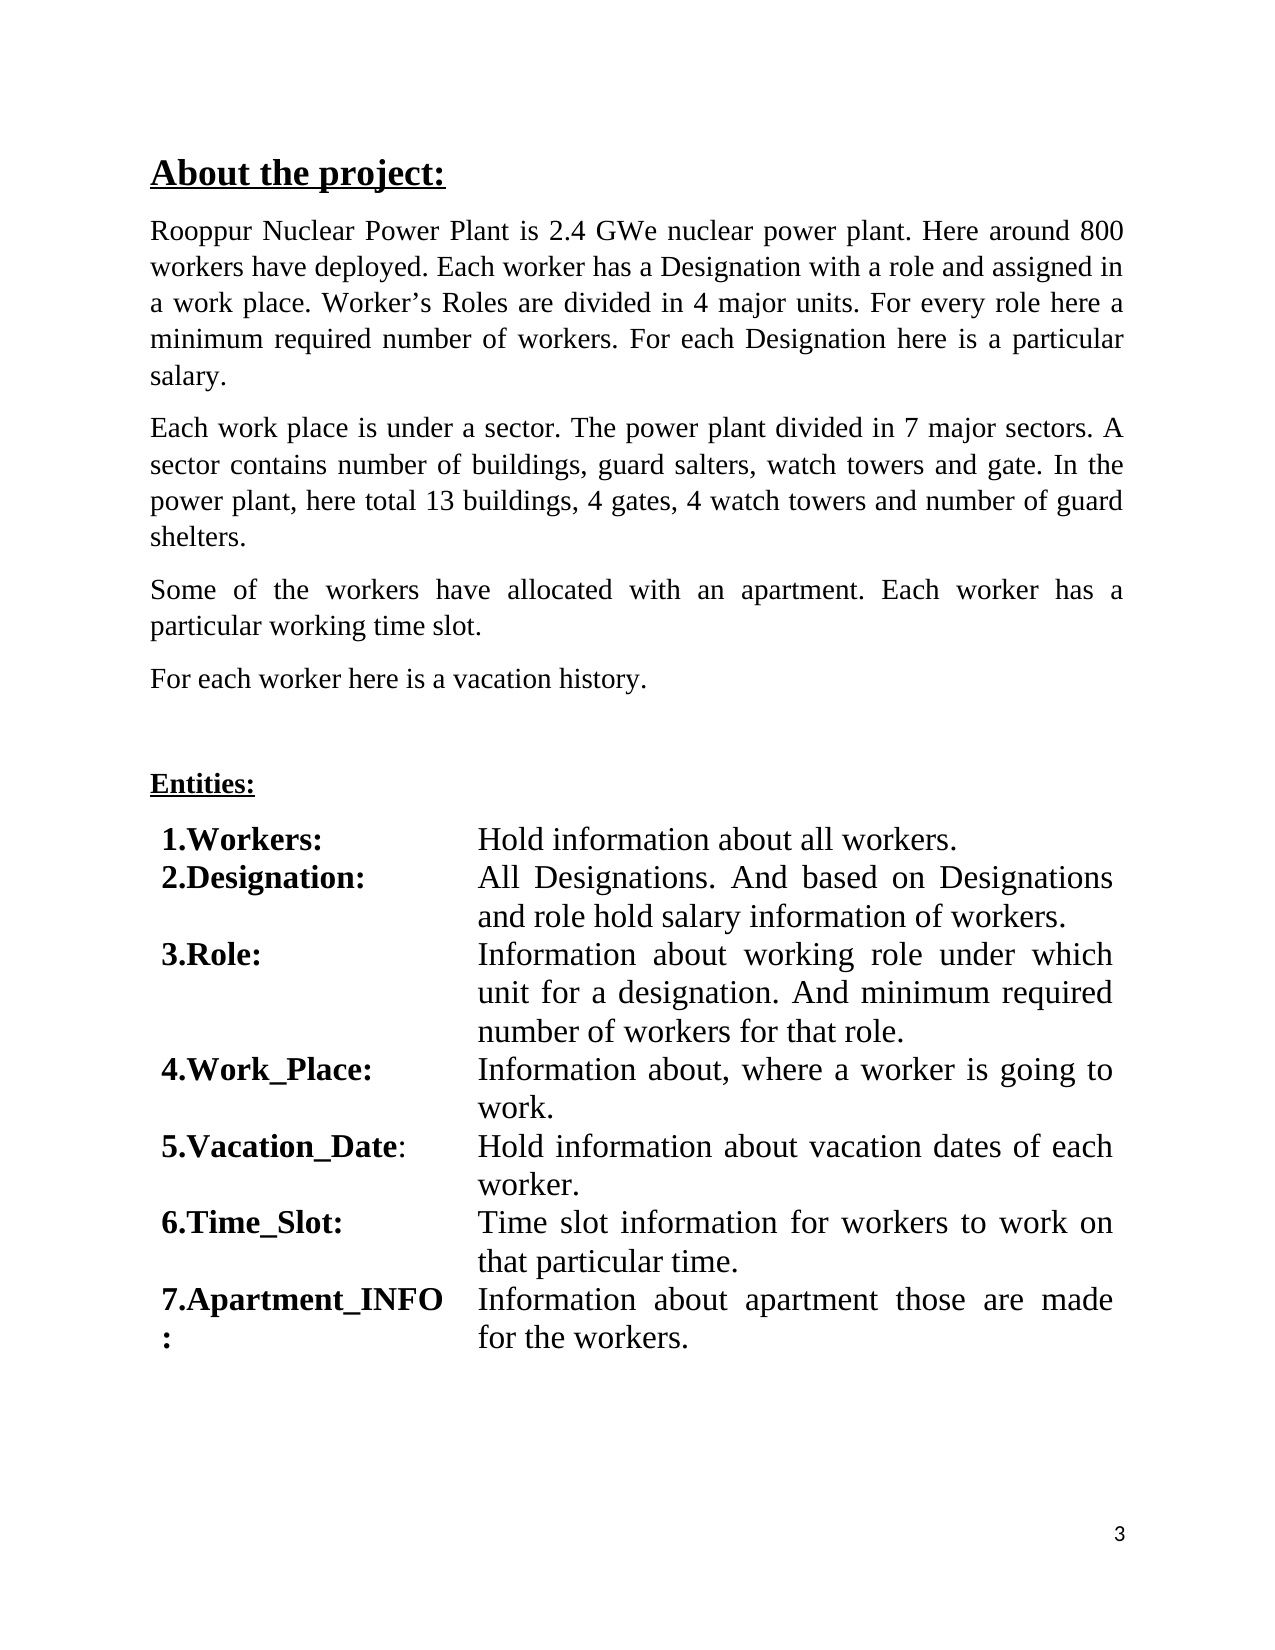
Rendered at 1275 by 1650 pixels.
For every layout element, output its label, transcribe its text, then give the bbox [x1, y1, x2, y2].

table_cell Hold information about vacation dates of each worker. [466, 1126, 1125, 1203]
table_cell Time slot information for workers to work on that particular time. [466, 1203, 1125, 1279]
table_cell 3.Role: [150, 934, 466, 1049]
text Each work place is under a sector. The power plant divided in 7 major sectors. A sector contains number of buildings, guard salters, watch towers and gate. In the power plant, here total 13 buildings, 4 gates, 4 watch towers and number of guard shelters. [150, 411, 1125, 553]
text Rooppur Nuclear Power Plant is 2.4 GWe nuclear power plant. Here around 800 workers have deployed. Each worker has a Designation with a role and assigned in a work place. Worker’s Roles are divided in 4 major units. For every role here a minimum required number of workers. For each Designation here is a particular salary. [150, 213, 1125, 391]
table_cell Information about apartment those are made for the workers. [466, 1279, 1125, 1356]
table_header Hold information about all workers. [466, 819, 1125, 858]
table_cell Information about working role under which unit for a designation. And minimum required number of workers for that role. [466, 934, 1125, 1049]
table_cell 5.Vacation_Date: [150, 1126, 466, 1203]
table_cell 4.Work_Place: [150, 1049, 466, 1126]
text Entities: [150, 766, 1125, 800]
table_cell 7.Apartment_INFO: [150, 1279, 466, 1356]
table_cell Information about, where a worker is going to work. [466, 1049, 1125, 1126]
text Some of the workers have allocated with an apartment. Each worker has a particular working time slot. [150, 572, 1125, 642]
text About the project: [150, 150, 1125, 193]
table_header 1.Workers: [150, 819, 466, 858]
table_cell All Designations. And based on Designations and role hold salary information of workers. [466, 858, 1125, 934]
table_cell 6.Time_Slot: [150, 1203, 466, 1279]
table_cell 2.Designation: [150, 858, 466, 934]
text For each worker here is a vacation history. [150, 661, 1125, 694]
